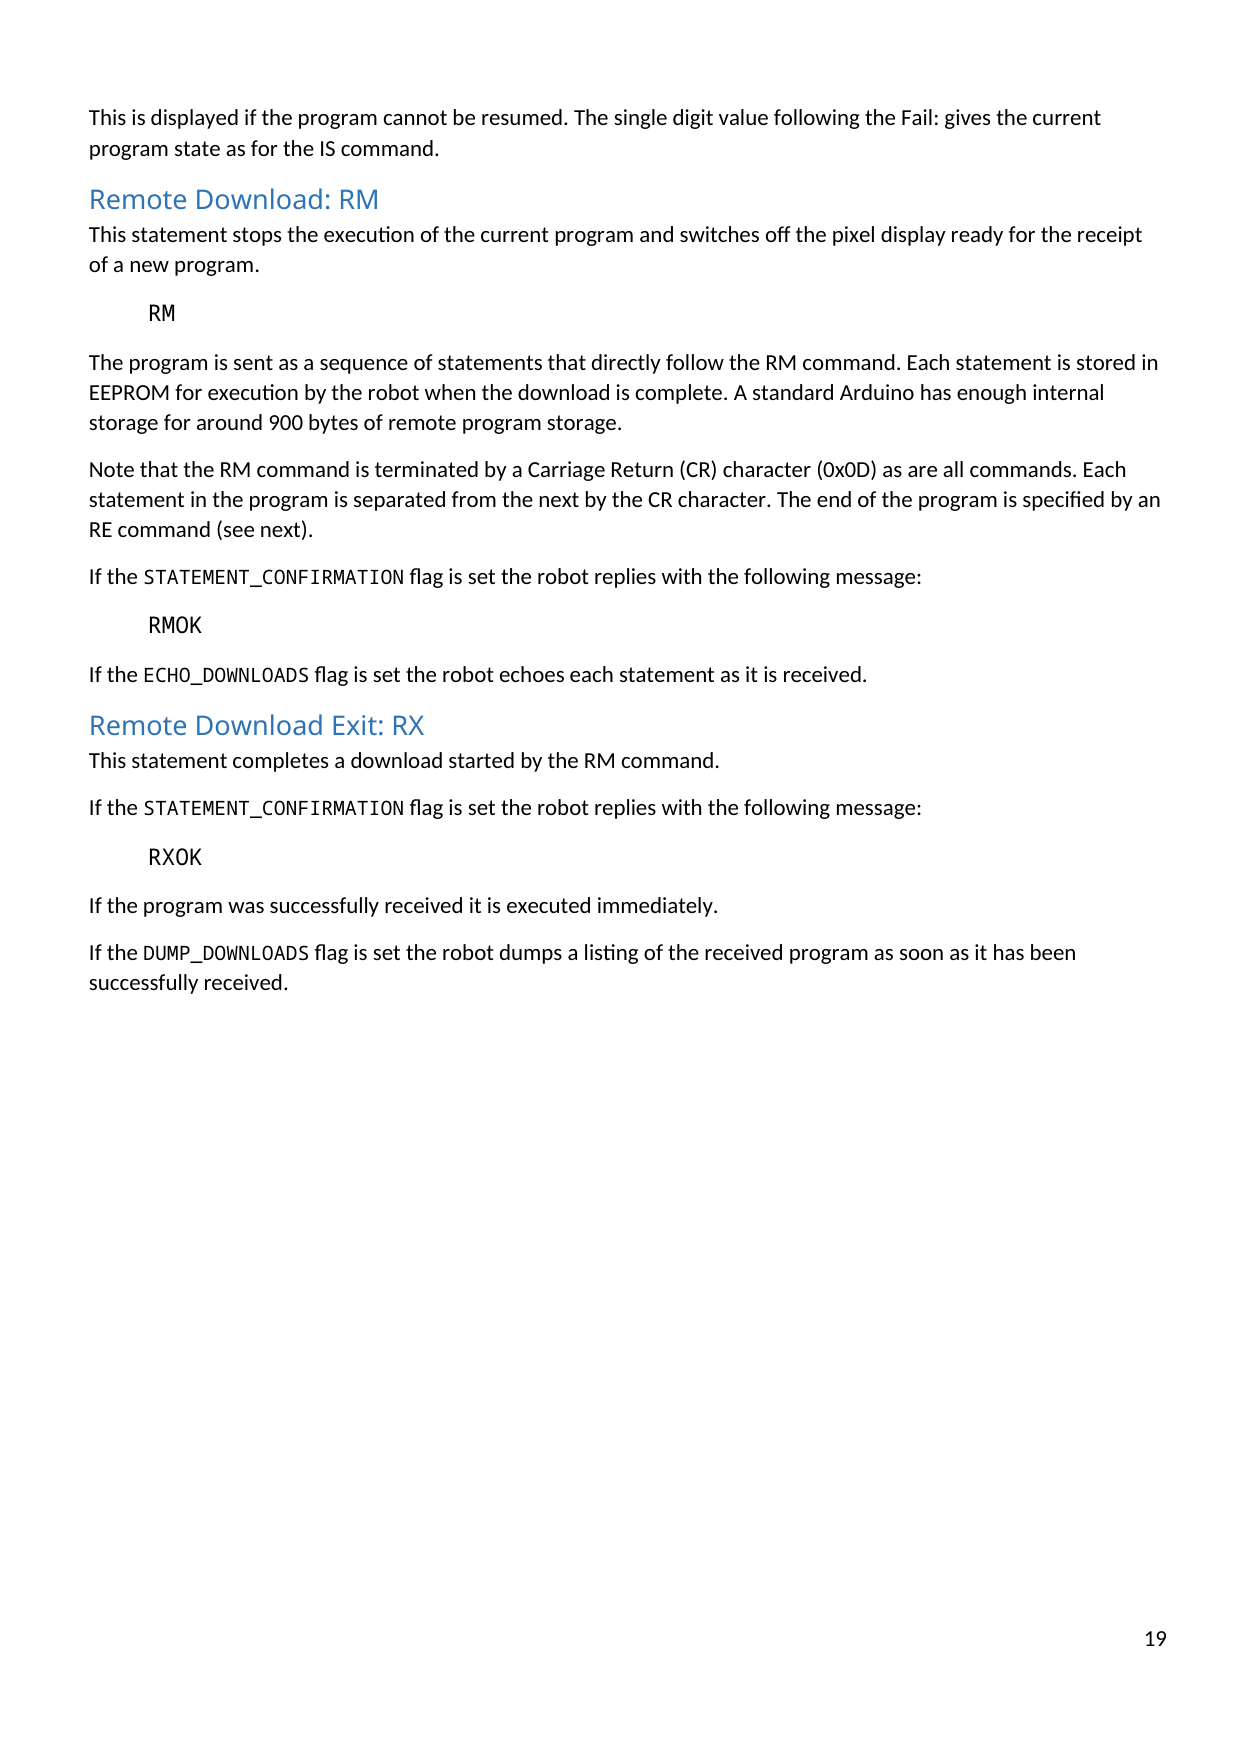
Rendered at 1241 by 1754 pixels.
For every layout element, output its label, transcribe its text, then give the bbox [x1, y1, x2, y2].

text This statement stops the execution of the current program and switches off the pixel display ready for the receipt of a new program. [89, 220, 1167, 278]
text The program is sent as a sequence of statements that directly follow the RM command. Each statement is stored in EEPROM for execution by the robot when the download is complete. A standard Arduino has enough internal storage for around 900 bytes of remote program storage. [89, 348, 1167, 436]
text If the DUMP_DOWNLOADS flag is set the robot dumps a listing of the received program as soon as it has been successfully received. [89, 938, 1167, 996]
subtitle Remote Download Exit: RX [89, 707, 1167, 744]
text This statement completes a download started by the RM command. [89, 747, 1167, 774]
text RM [148, 297, 1167, 329]
text If the STATEMENT_CONFIRMATION flag is set the robot replies with the following message: [89, 562, 1167, 591]
text If the ECHO_DOWNLOADS flag is set the robot echoes each statement as it is received. [89, 660, 1167, 688]
text RMOK [148, 609, 1167, 641]
text RXOK [148, 840, 1167, 872]
text This is displayed if the program cannot be resumed. The single digit value following the Fail: gives the current program state as for the IS command. [89, 103, 1167, 162]
text Note that the RM command is terminated by a Carriage Return (CR) character (0x0D) as are all commands. Each statement in the program is separated from the next by the CR character. The end of the program is specified by an RE command (see next). [89, 455, 1167, 543]
text If the program was successfully received it is executed immediately. [89, 891, 1167, 919]
text If the STATEMENT_CONFIRMATION flag is set the robot replies with the following message: [89, 793, 1167, 822]
subtitle Remote Download: RM [89, 181, 1167, 217]
